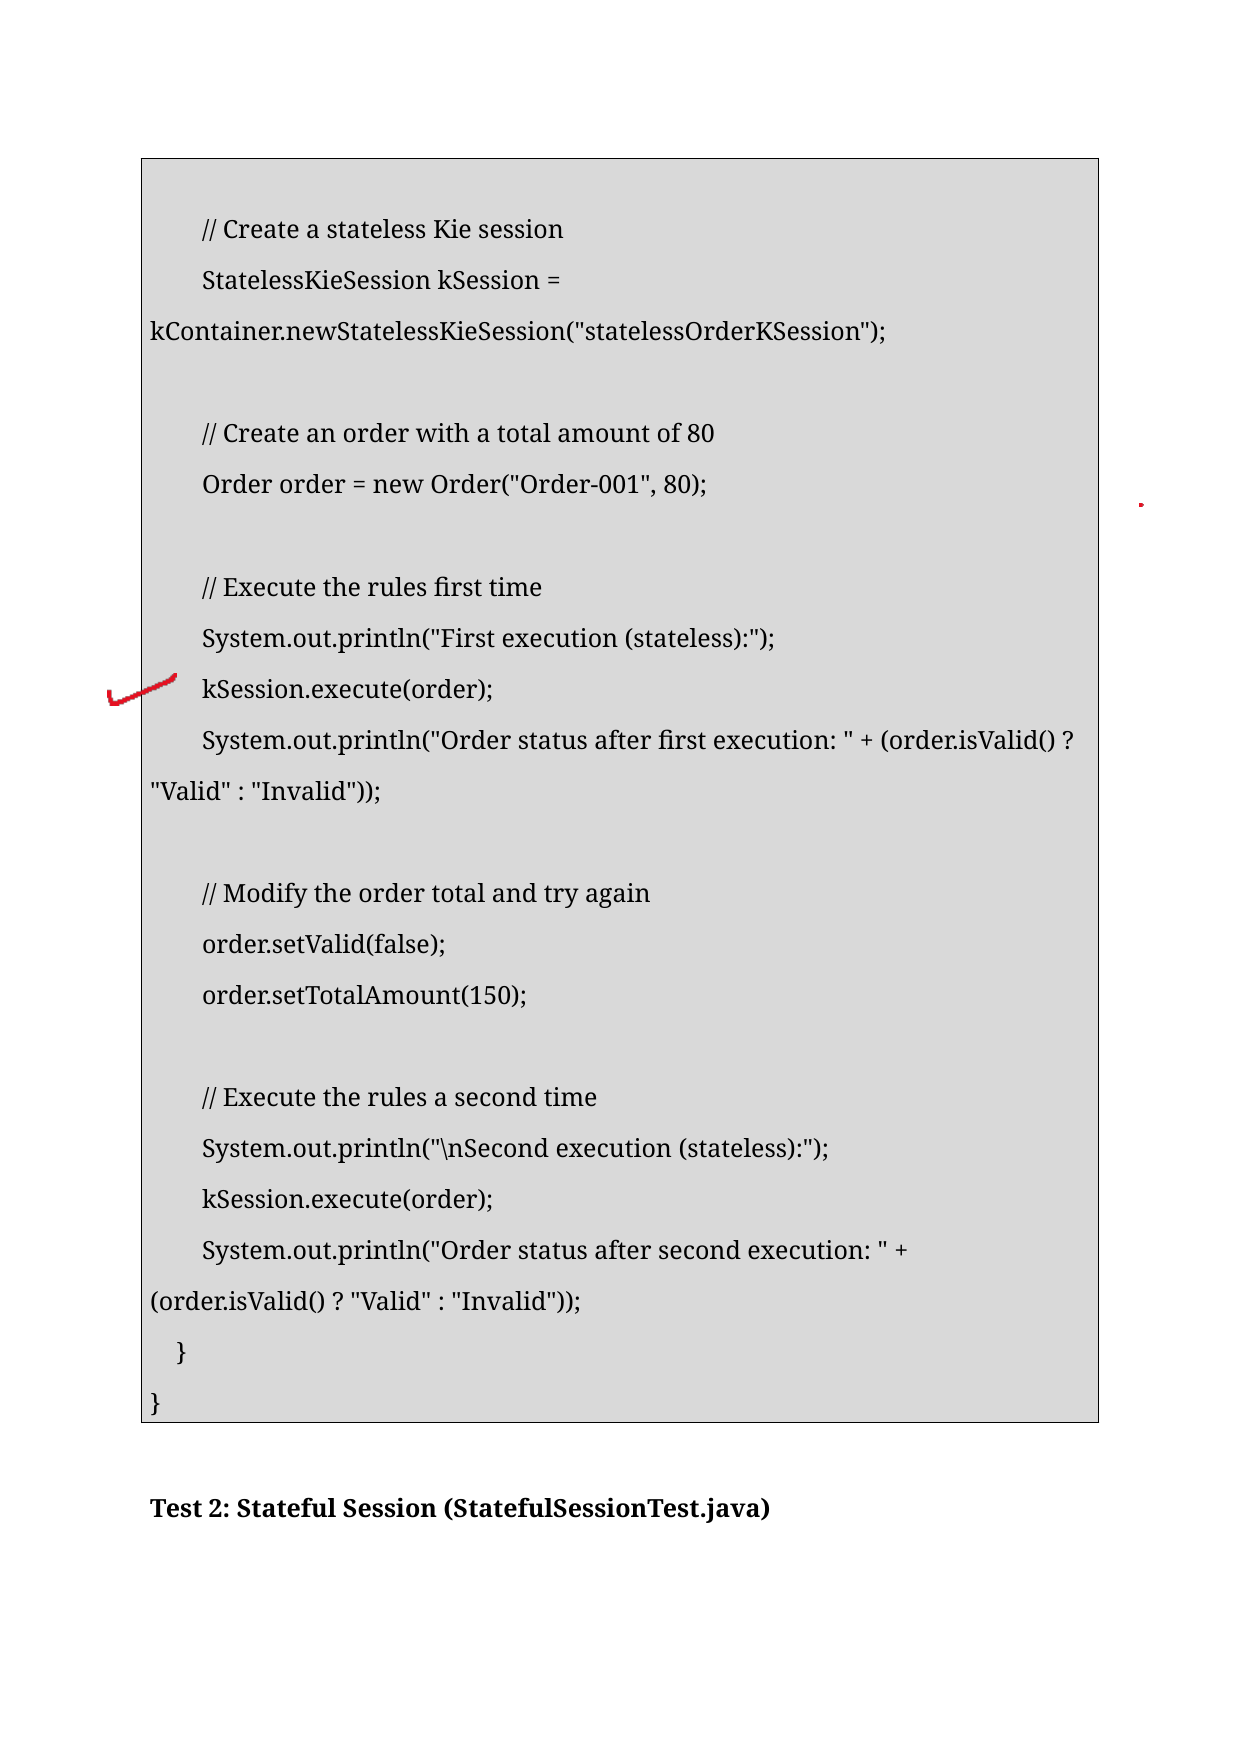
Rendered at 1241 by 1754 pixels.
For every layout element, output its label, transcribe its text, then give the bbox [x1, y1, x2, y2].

text kSession.execute(order); [142, 668, 1098, 705]
text } [142, 1383, 1098, 1422]
text System.out.println("Order status after first execution: " + (order.isValid() ? "Valid" : "Invalid")); [142, 719, 1098, 807]
text System.out.println("First execution (stateless):"); [142, 617, 1098, 654]
text kSession.execute(order); [142, 1179, 1098, 1216]
text // Modify the order total and try again [142, 872, 1098, 909]
text // Execute the rules a second time [142, 1077, 1098, 1114]
text // Execute the rules first time [142, 566, 1098, 603]
text StatelessKieSession kSession = kContainer.newStatelessKieSession("statelessOrderKSession"); [142, 260, 1098, 348]
text } [142, 1332, 1098, 1369]
text Test 2: Stateful Session (StatefulSessionTest.java) [150, 1491, 1090, 1525]
picture [107, 673, 177, 706]
text System.out.println("\nSecond execution (stateless):"); [142, 1128, 1098, 1165]
text System.out.println("Order status after second execution: " + (order.isValid() ? "Valid" : "Invalid")); [142, 1230, 1098, 1318]
text Order order = new Order("Order-001", 80); [142, 464, 1098, 501]
text // Create a stateless Kie session [142, 209, 1098, 246]
text // Create an order with a total amount of 80 [142, 413, 1098, 450]
text order.setTotalAmount(150); [142, 974, 1098, 1012]
text order.setValid(false); [142, 923, 1098, 961]
